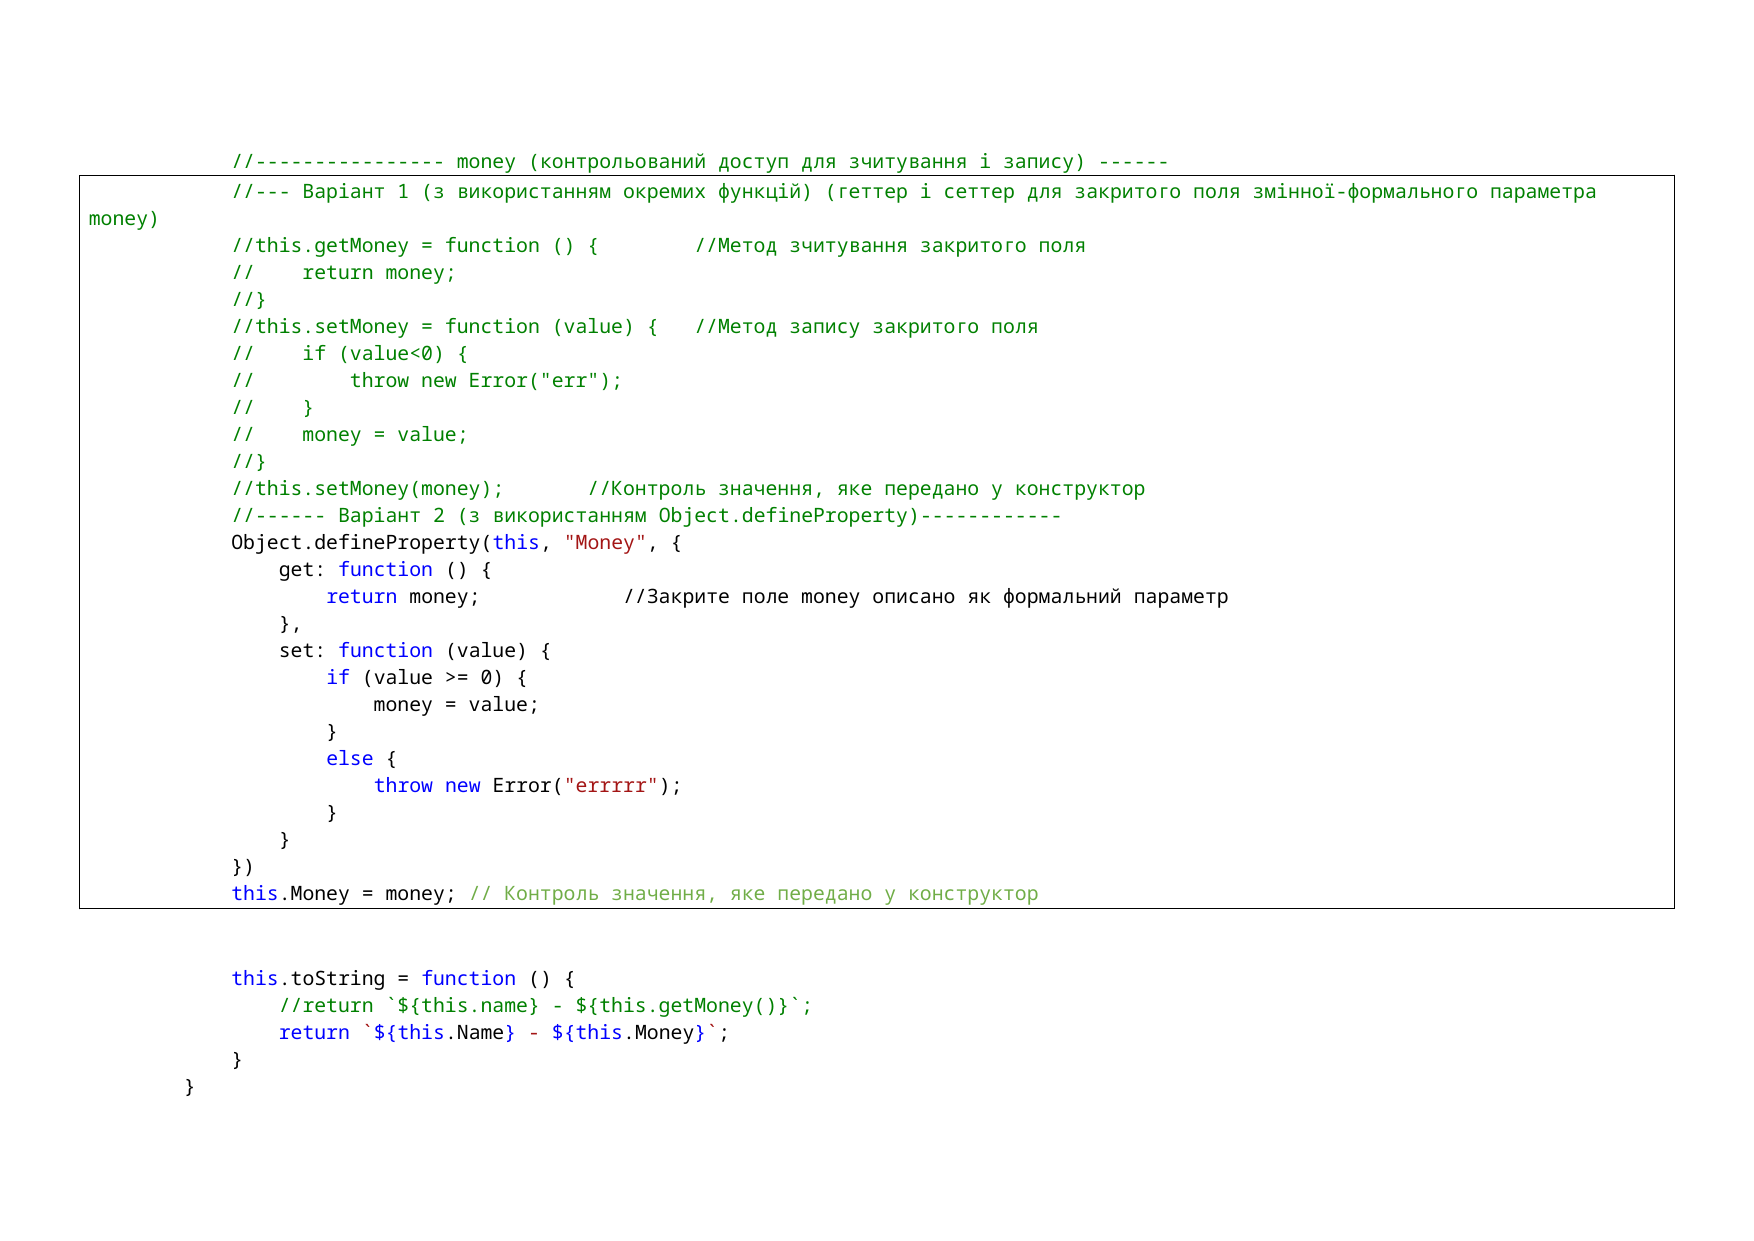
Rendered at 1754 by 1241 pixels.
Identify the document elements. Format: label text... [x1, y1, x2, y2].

text // return money; [88, 259, 1665, 286]
text // if (value<0) { [88, 339, 1665, 367]
text //--- Варіант 1 (з використанням окремих функцій) (геттер і сеттер для закритого поля змінної-формального параметра money) [80, 176, 1674, 232]
text // throw new Error("err"); [88, 367, 1665, 393]
text else { [88, 744, 1665, 771]
text //this.getMoney = function () { //Метод зчитування закритого поля [88, 232, 1665, 259]
text throw new Error("errrrr"); [88, 771, 1665, 798]
text get: function () { [88, 555, 1665, 582]
text //} [88, 286, 1665, 313]
text }, [88, 609, 1665, 636]
text //this.setMoney = function (value) { //Метод запису закритого поля [88, 313, 1665, 339]
text // } [88, 393, 1665, 421]
text //} [88, 447, 1665, 474]
text } [88, 825, 1665, 852]
text this.toString = function () { [88, 964, 1665, 991]
text return `${this.Name} - ${this.Money}`; [88, 1018, 1665, 1045]
text return money; //Закрите поле money описано як формальний параметр [88, 582, 1665, 609]
text }) [88, 852, 1665, 876]
text //---------------- money (контрольований доступ для зчитування і запису) ------ [88, 148, 1665, 174]
text this.Money = money; // Контроль значення, яке передано у конструктор [80, 876, 1674, 908]
text } [88, 1072, 1665, 1099]
text } [88, 717, 1665, 744]
text //------ Варіант 2 (з використанням Object.defineProperty)------------ [88, 501, 1665, 528]
text set: function (value) { [88, 636, 1665, 663]
text //return `${this.name} - ${this.getMoney()}`; [88, 991, 1665, 1018]
text //this.setMoney(money); //Контроль значення, яке передано у конструктор [88, 474, 1665, 501]
text } [88, 798, 1665, 825]
text money = value; [88, 690, 1665, 717]
text } [88, 1045, 1665, 1072]
text // money = value; [88, 421, 1665, 447]
text Object.defineProperty(this, "Money", { [88, 528, 1665, 555]
text if (value >= 0) { [88, 663, 1665, 690]
